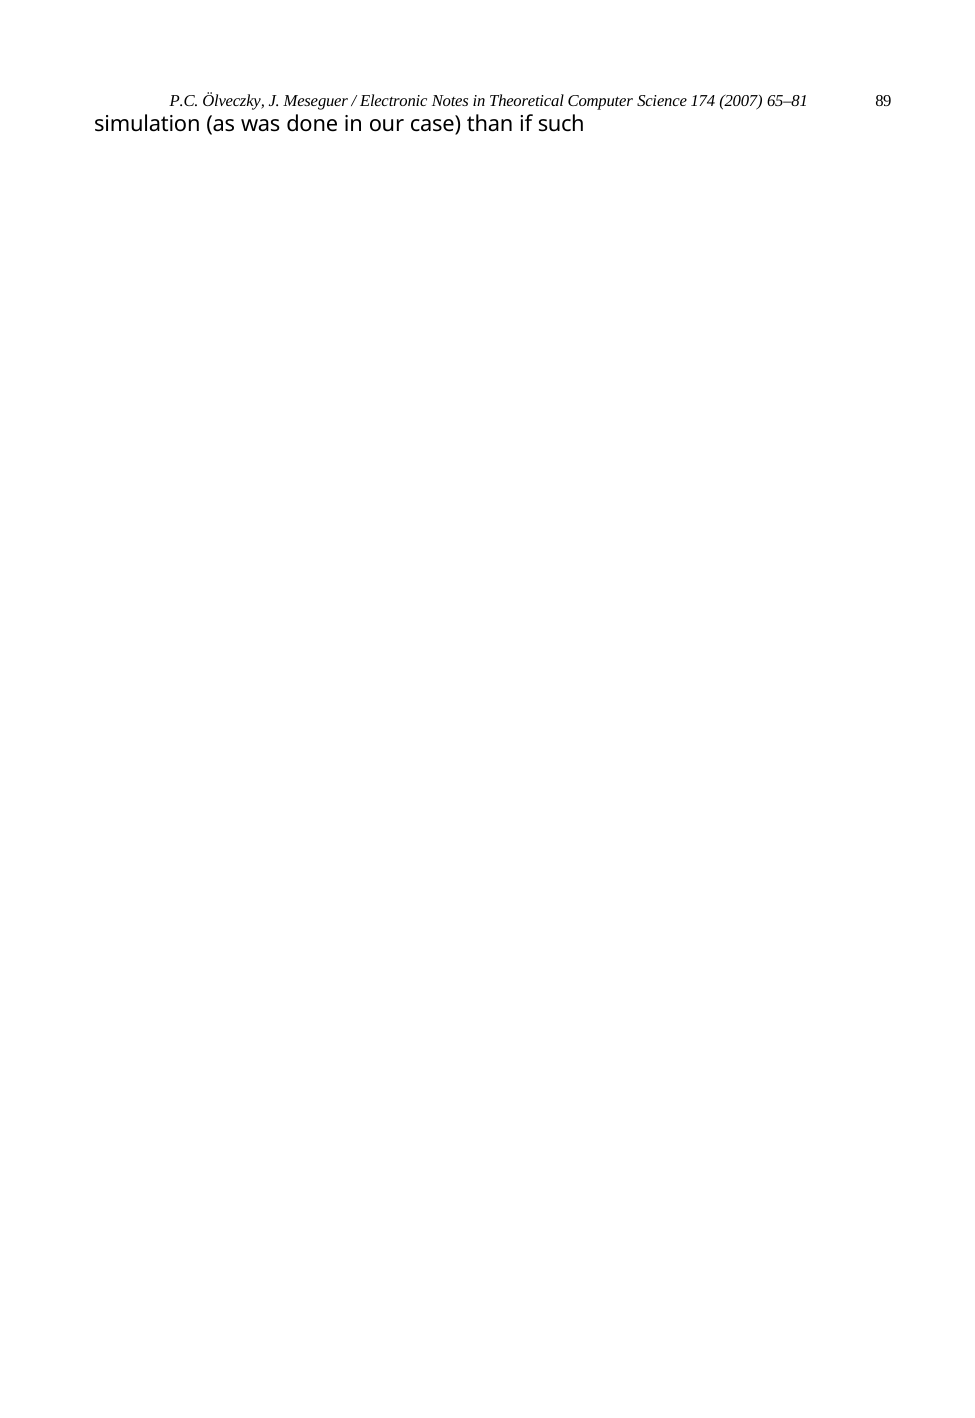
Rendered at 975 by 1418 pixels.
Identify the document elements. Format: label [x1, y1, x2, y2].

text [94, 110, 893, 137]
